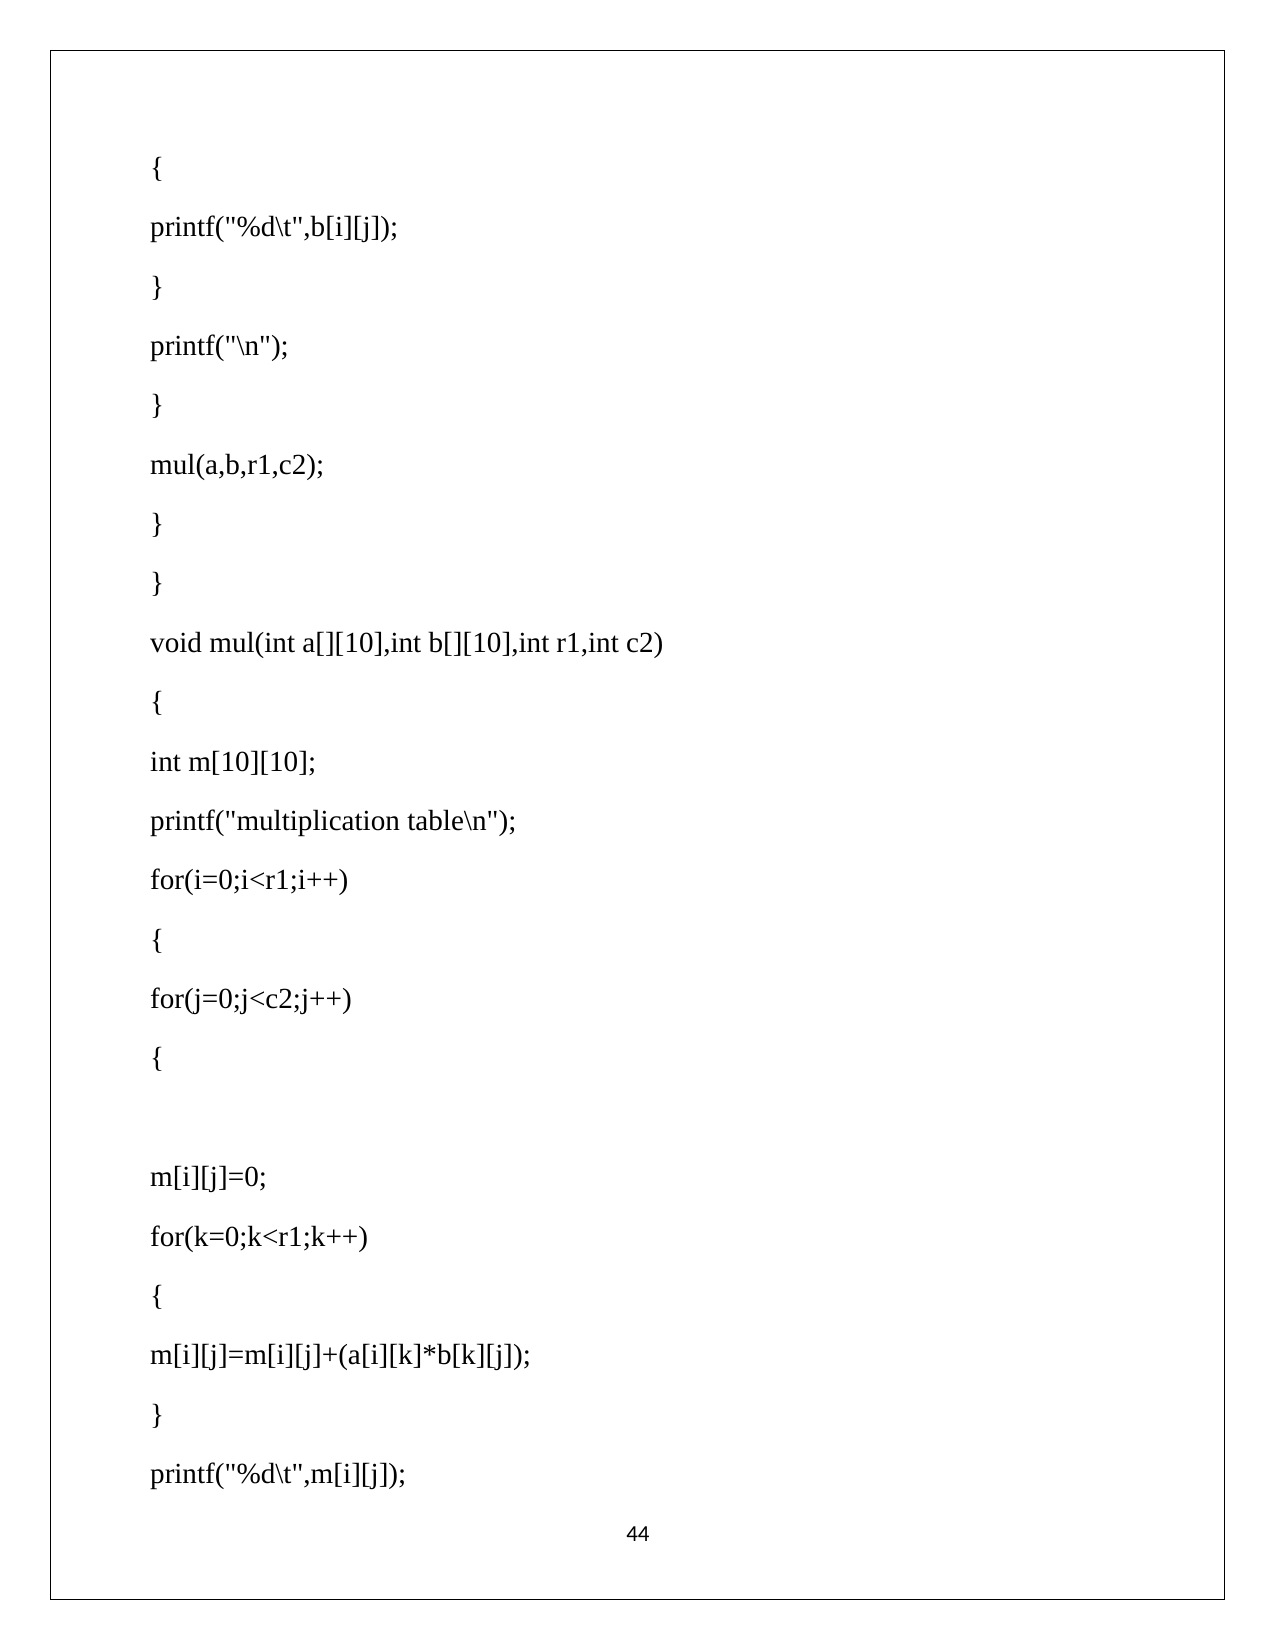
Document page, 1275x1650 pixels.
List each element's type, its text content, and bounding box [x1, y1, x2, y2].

text mul(a,b,r1,c2); [150, 447, 1125, 480]
text } [150, 506, 1125, 540]
text { [150, 1041, 1125, 1074]
text printf("%d\t",m[i][j]); [150, 1456, 1125, 1490]
text m[i][j]=0; [150, 1159, 1125, 1193]
text { [150, 1278, 1125, 1312]
text printf("multiplication table\n"); [150, 803, 1125, 837]
text m[i][j]=m[i][j]+(a[i][k]*b[k][j]); [150, 1337, 1125, 1371]
text { [150, 684, 1125, 718]
text } [150, 566, 1125, 599]
text } [150, 269, 1125, 302]
text { [150, 922, 1125, 955]
text for(k=0;k<r1;k++) [150, 1219, 1125, 1252]
text printf("%d\t",b[i][j]); [150, 209, 1125, 243]
text for(j=0;j<c2;j++) [150, 981, 1125, 1015]
text } [150, 387, 1125, 421]
text printf("\n"); [150, 328, 1125, 362]
text { [150, 150, 1125, 183]
text for(i=0;i<r1;i++) [150, 862, 1125, 896]
text } [150, 1397, 1125, 1430]
text int m[10][10]; [150, 744, 1125, 777]
text void mul(int a[][10],int b[][10],int r1,int c2) [150, 625, 1125, 658]
